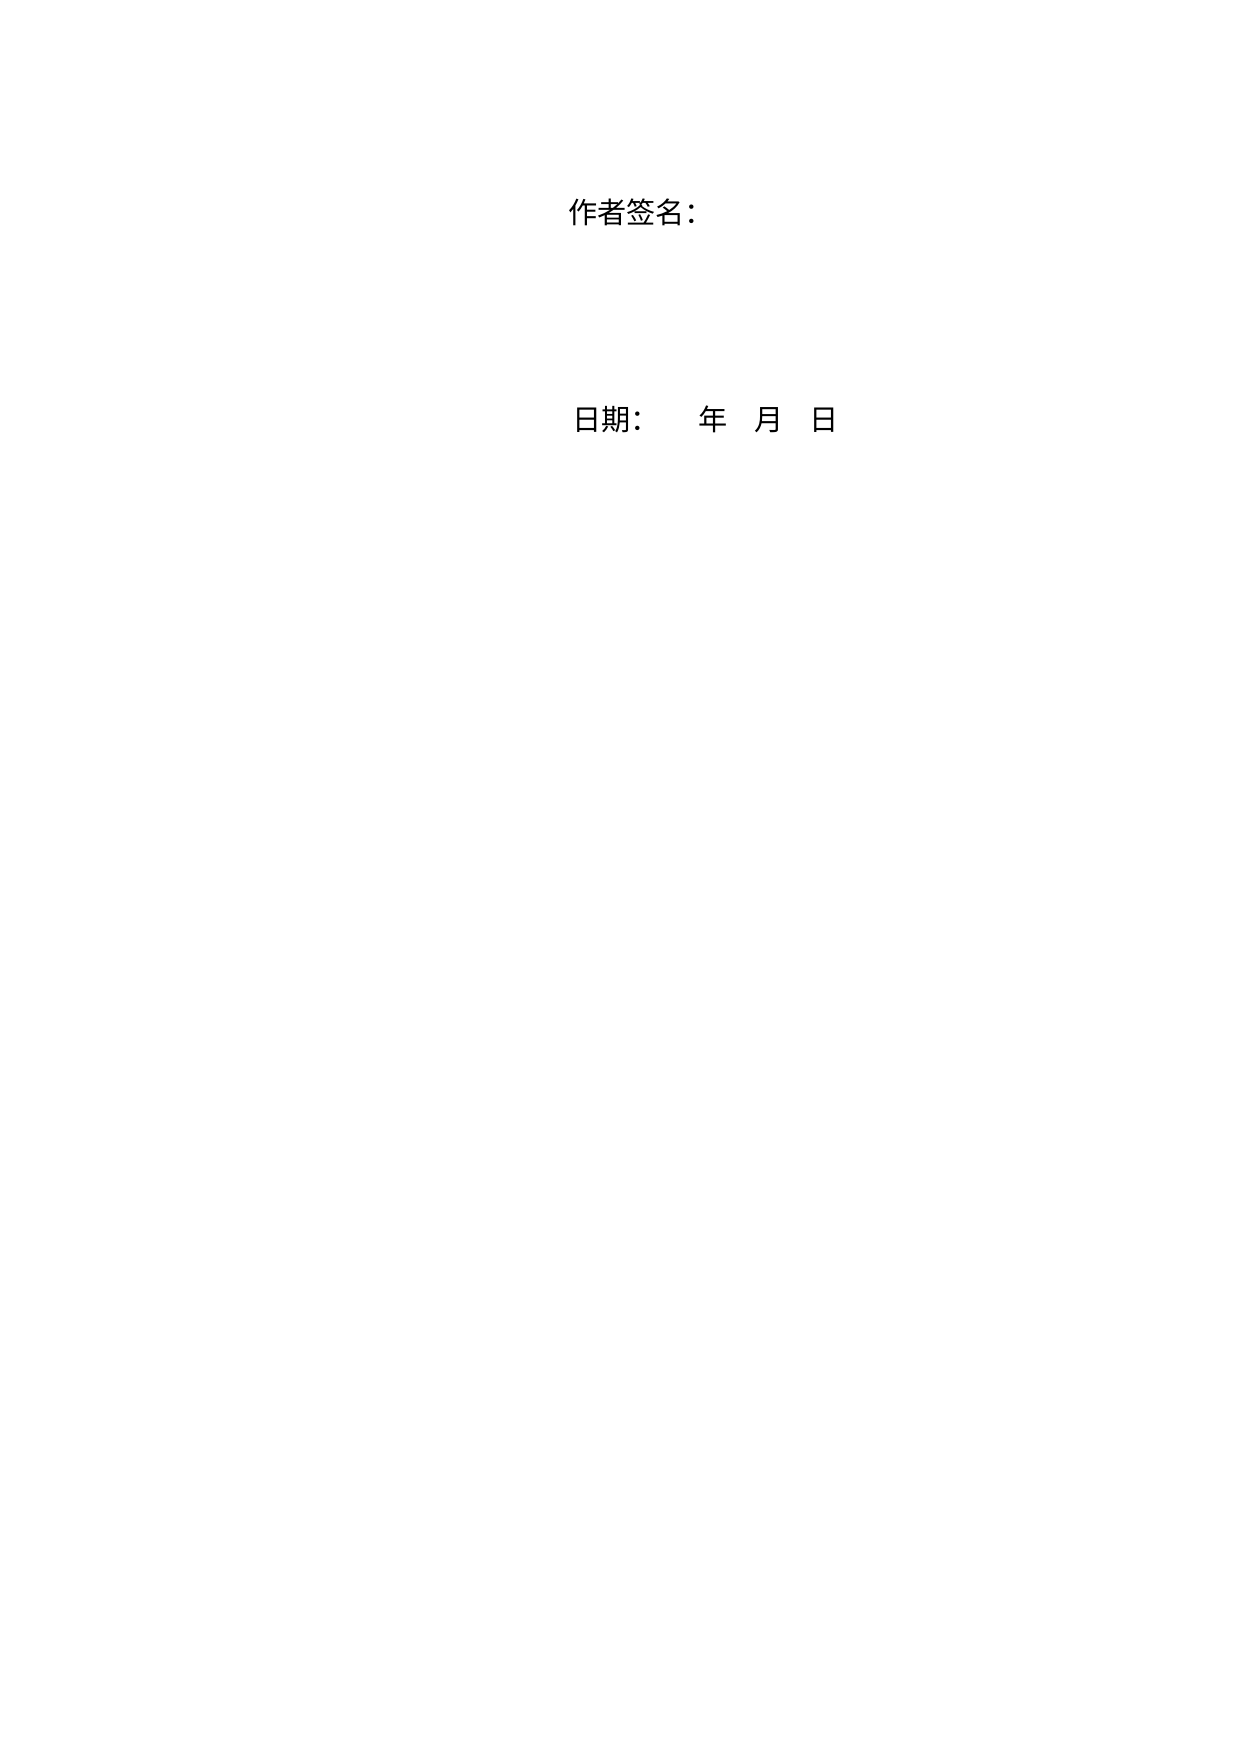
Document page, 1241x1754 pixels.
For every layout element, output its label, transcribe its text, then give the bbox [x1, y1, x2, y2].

text 日期： 年 月 日 [159, 376, 1072, 459]
text 作者签名： [159, 169, 847, 252]
